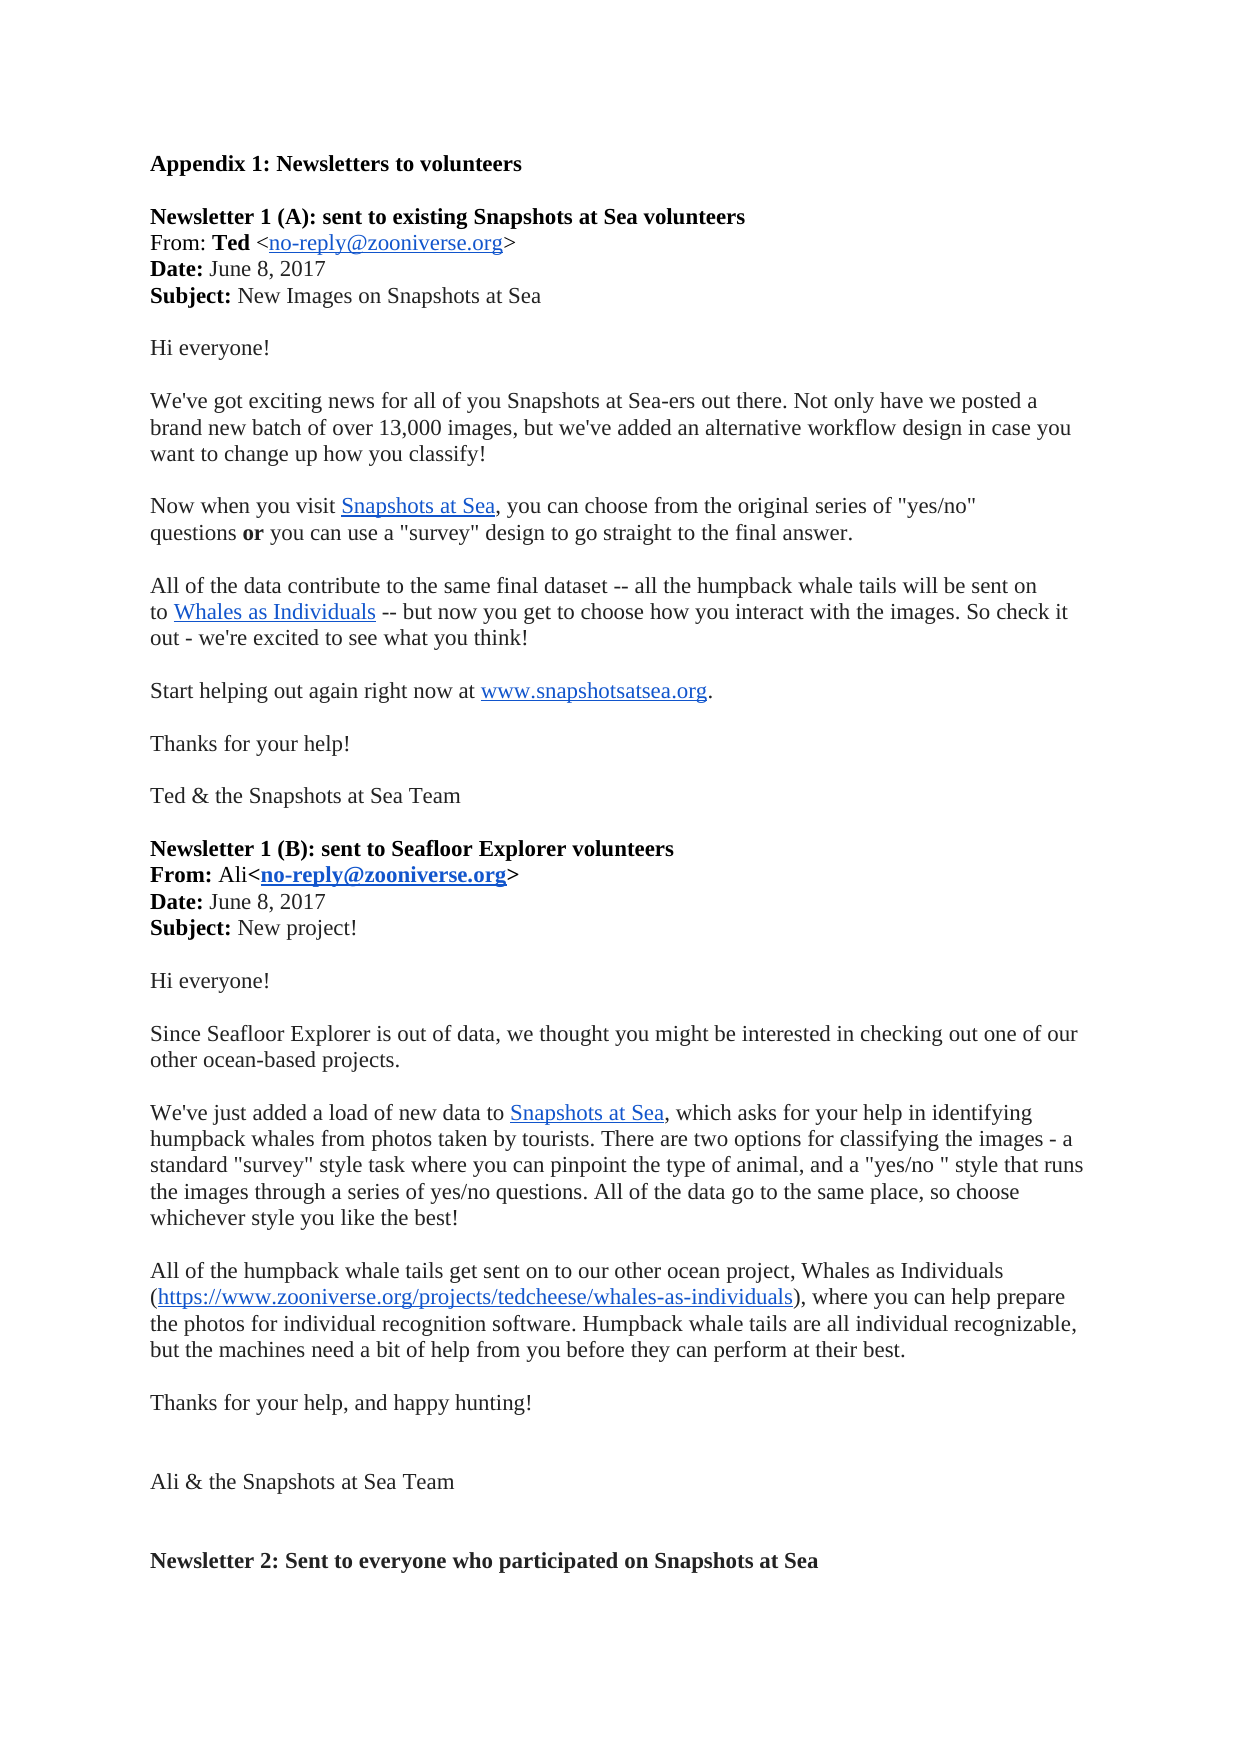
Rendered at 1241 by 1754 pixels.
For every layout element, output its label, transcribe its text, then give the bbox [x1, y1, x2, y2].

text Appendix 1: Newsletters to volunteers [150, 150, 1090, 176]
text Now when you visit Snapshots at Sea, you can choose from the original series of "yes/no" questions or you can use a "survey" design to go straight to the final answer. [150, 493, 1090, 545]
text Subject: New project! [150, 914, 1090, 941]
text Thanks for your help! [150, 730, 1090, 756]
text Date: June 8, 2017 [150, 888, 1090, 914]
text Since Seafloor Explorer is out of data, we thought you might be interested in checking out one of our other ocean-based projects. [150, 1020, 1090, 1072]
text From: Ted <no-reply@zooniverse.org> [150, 229, 1090, 255]
text Hi everyone! [150, 967, 1090, 993]
text Thanks for your help, and happy hunting! [150, 1389, 1090, 1415]
subtitle Newsletter 2: Sent to everyone who participated on Snapshots at Sea [150, 1547, 1090, 1573]
text We've just added a load of new data to Snapshots at Sea, which asks for your help in identifying humpback whales from photos taken by tourists. There are two options for classifying the images - a standard "survey" style task where you can pinpoint the type of animal, and a "yes/no " style that runs the images through a series of yes/no questions. All of the data go to the same place, so choose whichever style you like the best! [150, 1099, 1090, 1231]
subtitle From: Ali<no-reply@zooniverse.org> [150, 862, 1090, 888]
text Newsletter 1 (A): sent to existing Snapshots at Sea volunteers [150, 203, 1090, 229]
text Newsletter 1 (B): sent to Seafloor Explorer volunteers [150, 835, 1090, 862]
text All of the humpback whale tails get sent on to our other ocean project, Whales as Individuals (https://www.zooniverse.org/projects/tedcheese/whales-as-individuals), where you can help prepare the photos for individual recognition software. Humpback whale tails are all individual recognizable, but the machines need a bit of help from you before they can perform at their best. [150, 1257, 1090, 1362]
text All of the data contribute to the same final dataset -- all the humpback whale tails will be sent on to Whales as Individuals -- but now you get to choose how you interact with the images. So check it out - we're excited to see what you think! [150, 572, 1090, 651]
text Subject: New Images on Snapshots at Sea [150, 282, 1090, 308]
text We've got exciting news for all of you Snapshots at Sea-ers out there. Not only have we posted a brand new batch of over 13,000 images, but we've added an alternative workflow design in case you want to change up how you classify! [150, 387, 1090, 466]
text Ted & the Snapshots at Sea Team [150, 782, 1090, 809]
text Start helping out again right now at www.snapshotsatsea.org. [150, 677, 1090, 703]
text Date: June 8, 2017 [150, 255, 1090, 282]
text Hi everyone! [150, 334, 1090, 361]
subtitle Ali & the Snapshots at Sea Team [150, 1468, 1090, 1494]
